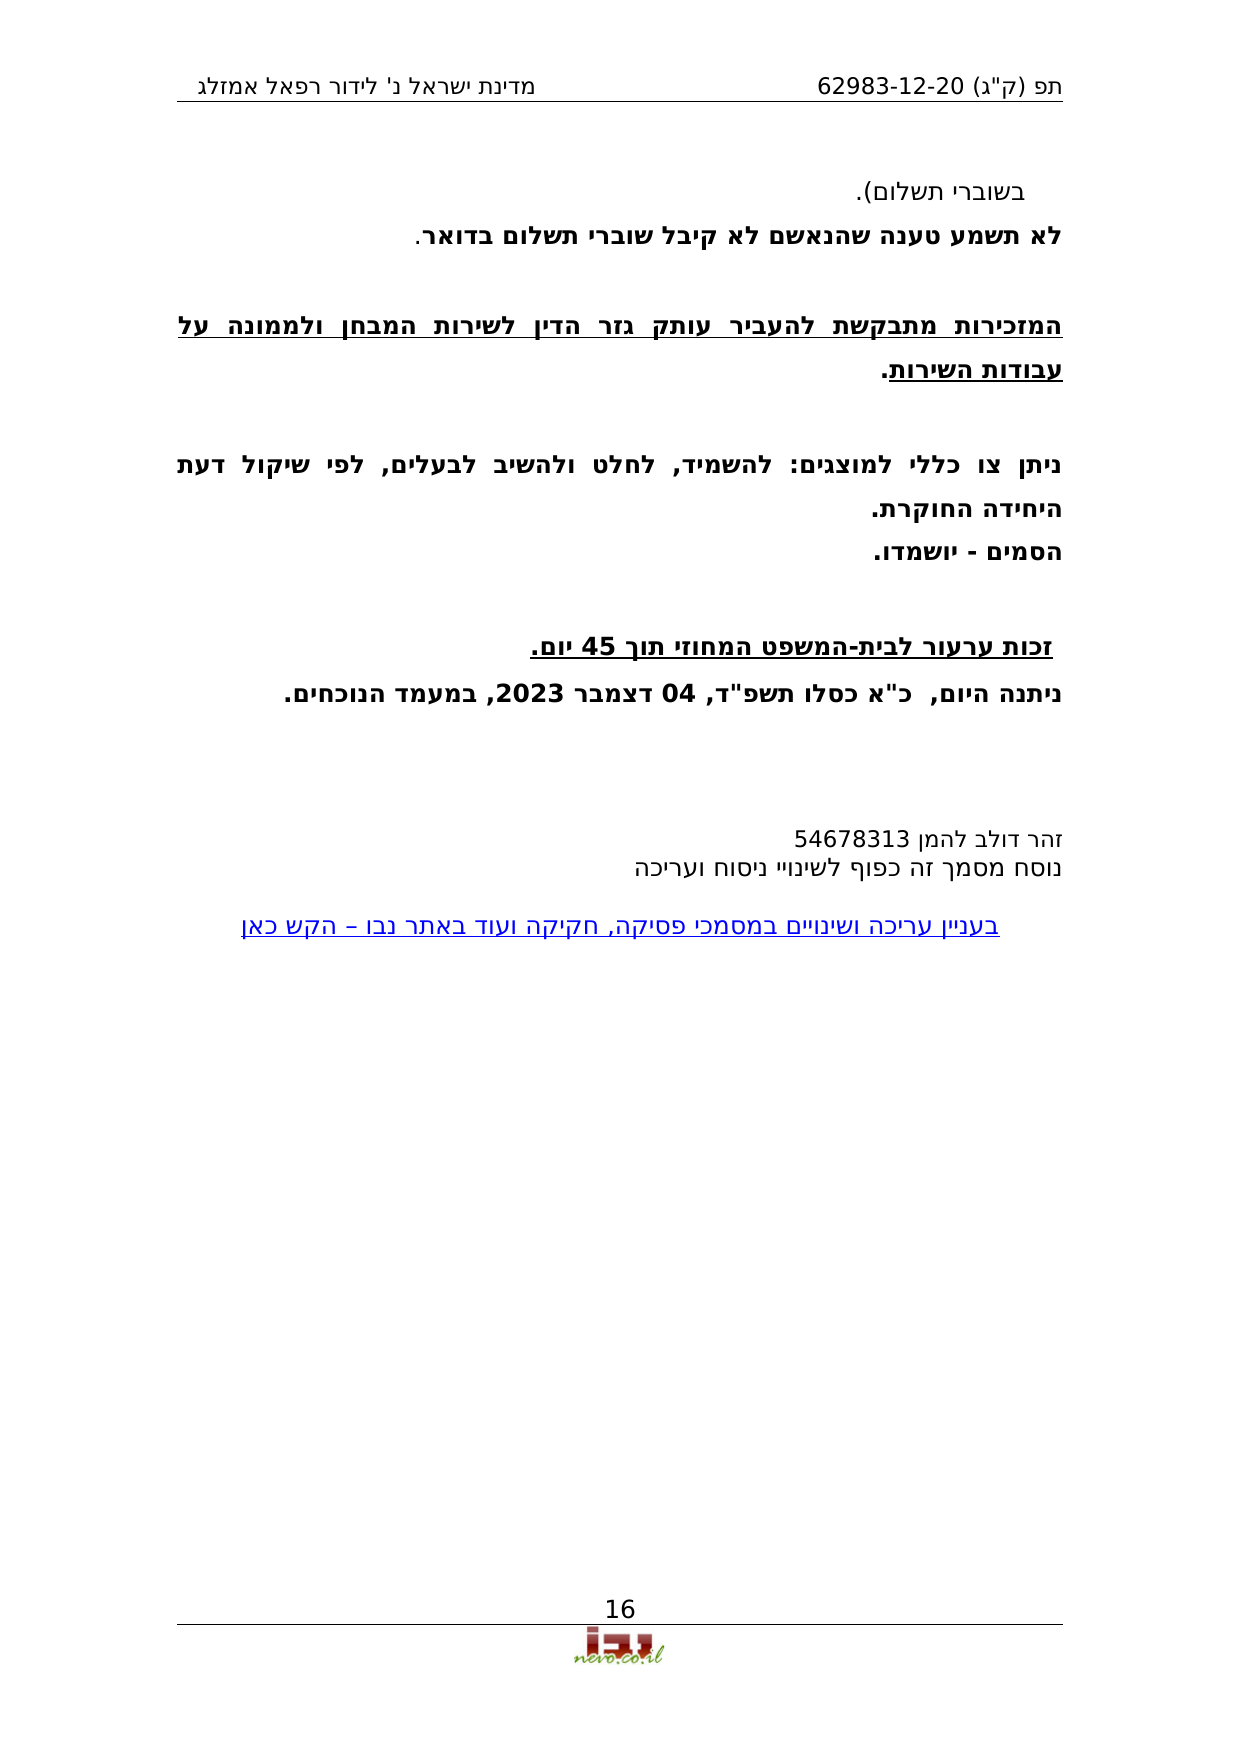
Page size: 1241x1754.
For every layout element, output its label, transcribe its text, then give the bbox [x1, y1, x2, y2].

picture [574, 1626, 666, 1665]
list לא תשמע טענה שהנאשם לא קיבל שוברי תשלום בדואר. [177, 221, 1063, 250]
text הסמים - יושמדו. [177, 538, 1063, 567]
text זהר דולב להמן 54678313 [177, 826, 1063, 853]
text ניתנה היום, כ"א כסלו תשפ"ד, 04 דצמבר 2023, במעמד הנוכחים. [177, 680, 1063, 709]
text בעניין עריכה ושינויים במסמכי פסיקה, חקיקה ועוד באתר נבו – הקש כאן [177, 911, 1063, 940]
text נוסח מסמך זה כפוף לשינויי ניסוח ועריכה [177, 853, 1063, 882]
text המזכירות מתבקשת להעביר עותק גזר הדין לשירות המבחן ולממונה על עבודות השירות. [177, 312, 1063, 384]
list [177, 177, 1063, 206]
text ניתן צו כללי למוצגים: להשמיד, לחלט ולהשיב לבעלים, לפי שיקול דעת היחידה החוקרת. [177, 450, 1063, 523]
text 5129371זכות ערעור לבית-המשפט המחוזי תוך 45 יום. [177, 632, 1063, 662]
